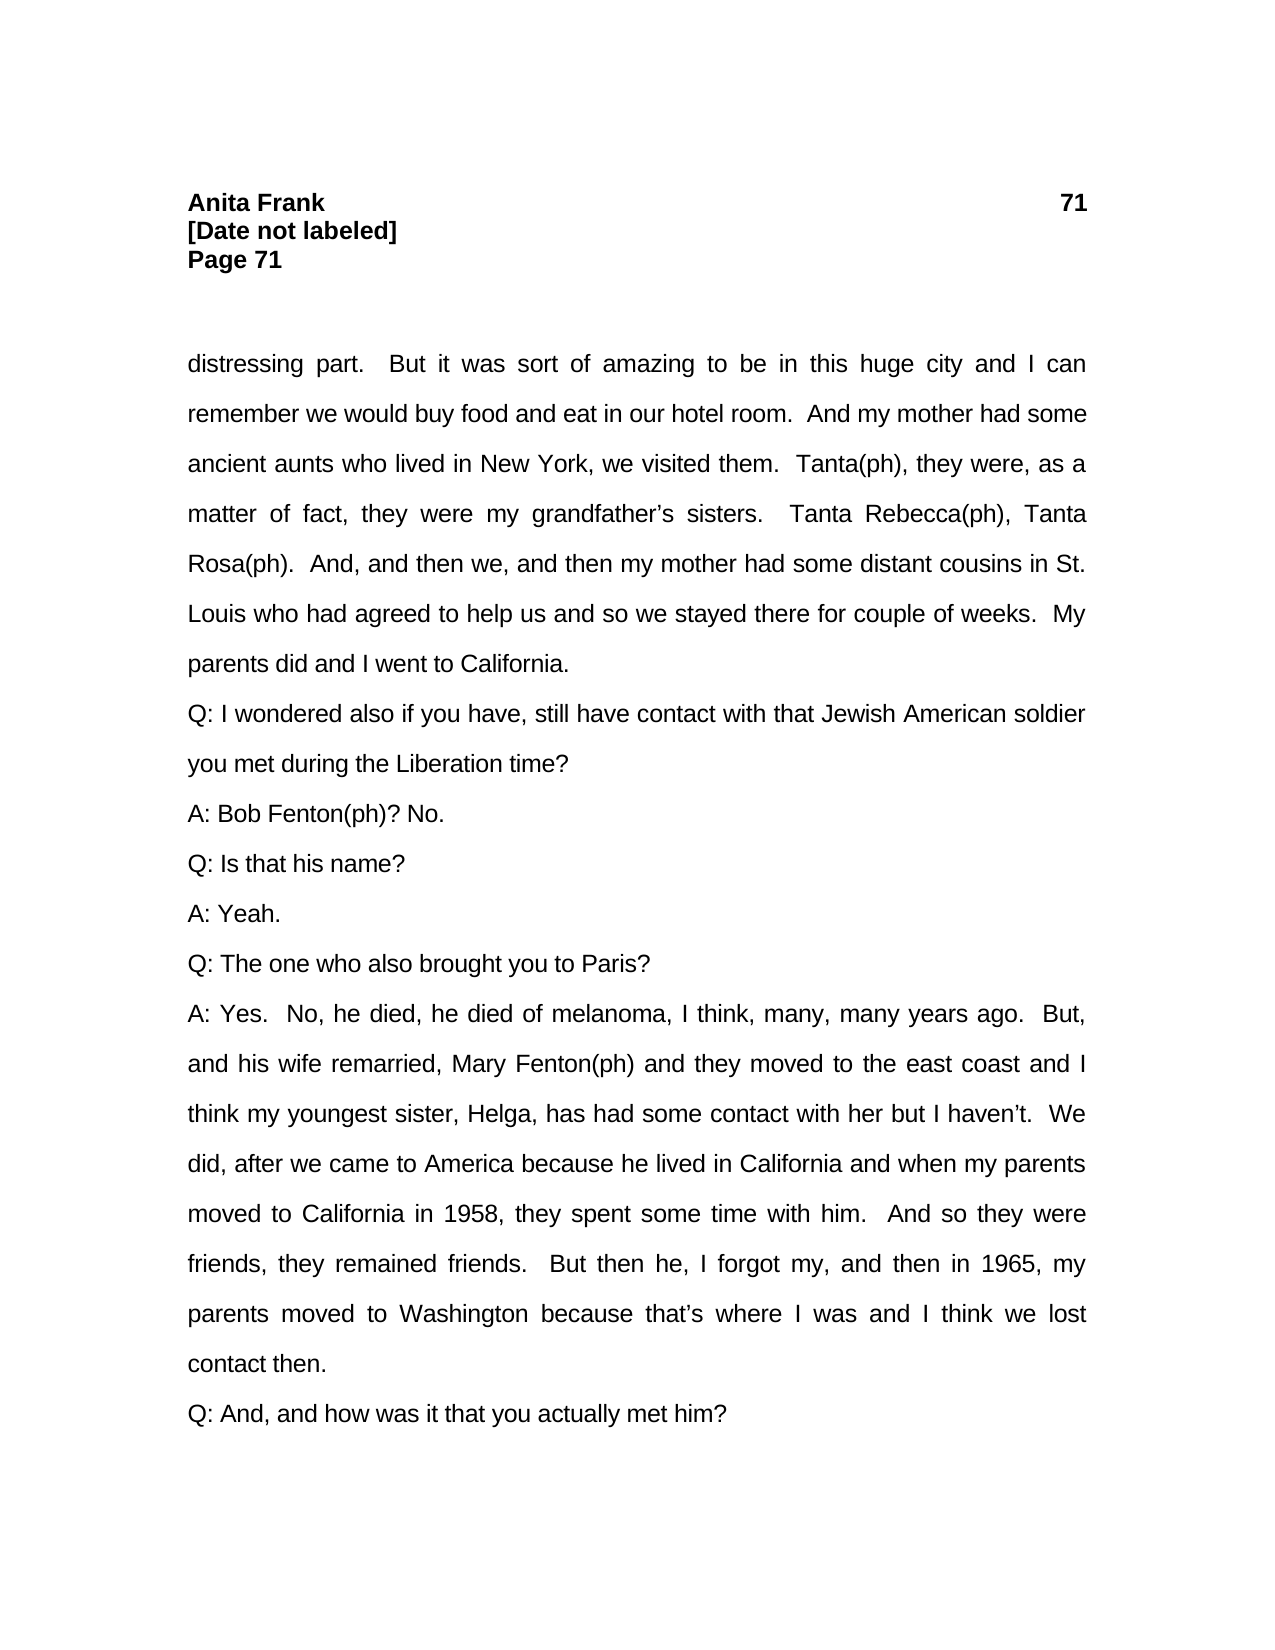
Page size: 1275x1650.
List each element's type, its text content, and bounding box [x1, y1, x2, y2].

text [187, 327, 1087, 677]
text Q: The one who also brought you to Paris? [187, 927, 1087, 977]
text A: Yeah. [187, 877, 1087, 927]
text A: Yes. No, he died, he died of melanoma, I think, many, many years ago. But, and his wife remarried, Mary Fenton(ph) and they moved to the east coast and I think my youngest sister, Helga, has had some contact with her but I haven’t. We did, after we came to America because he lived in California and when my parents moved to California in 1958, they spent some time with him. And so they were friends, they remained friends. But then he, I forgot my, and then in 1965, my parents moved to Washington because that’s where I was and I think we lost contact then. [187, 977, 1087, 1377]
text A: Bob Fenton(ph)? No. [187, 777, 1087, 827]
text Q: Is that his name? [187, 827, 1087, 877]
text Q: I wondered also if you have, still have contact with that Jewish American soldier you met during the Liberation time? [187, 677, 1087, 777]
text Q: And, and how was it that you actually met him? [187, 1377, 1087, 1427]
